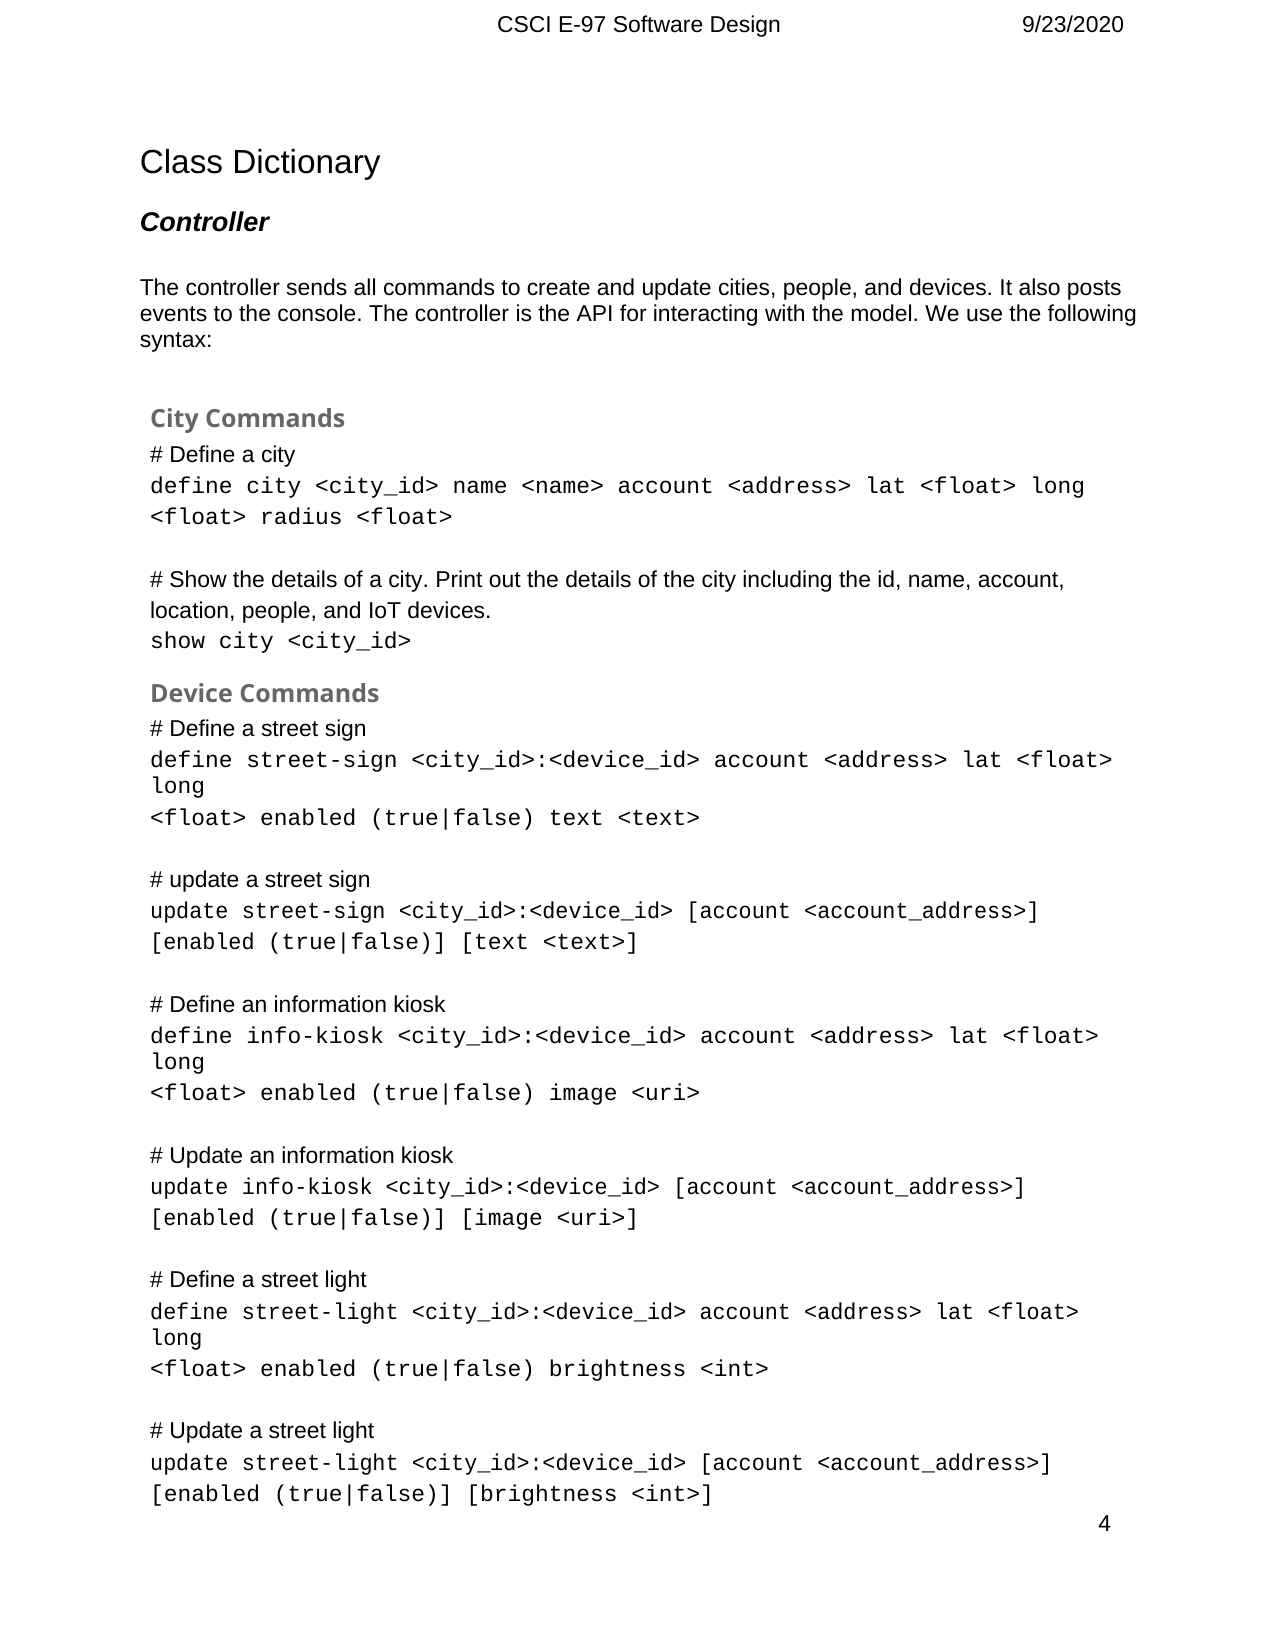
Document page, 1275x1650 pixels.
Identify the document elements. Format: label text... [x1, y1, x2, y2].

text Device Commands [150, 675, 1139, 709]
text # update a street sign [150, 866, 1139, 892]
text <float> enabled (true|false) text <text> [150, 806, 1139, 832]
text The controller sends all commands to create and update cities, people, and devices. It also posts events to the console. The controller is the API for interacting with the model. We use the following syntax: [139, 274, 1139, 353]
text define street-light <city_id>:<device_id> account <address> lat <float> long [150, 1300, 1139, 1352]
text <float> enabled (true|false) brightness <int> [150, 1357, 1139, 1383]
text update street-light <city_id>:<device_id> [account <account_address>] [enabled (true|false)] [brightness <int>] [150, 1451, 1125, 1508]
text define info-kiosk <city_id>:<device_id> account <address> lat <float> long [150, 1024, 1139, 1076]
text # Define a street light [150, 1266, 1139, 1293]
text <float> enabled (true|false) image <uri> [150, 1082, 1139, 1107]
text # Update an information kiosk [150, 1142, 1139, 1168]
text # Define a city [150, 441, 1139, 467]
text update street-sign <city_id>:<device_id> [account <account_address>] [enabled (true|false)] [text <text>] [150, 899, 1139, 957]
text show city <city_id> [150, 629, 1139, 656]
text # Define an information kiosk [150, 991, 1139, 1017]
text define street-sign <city_id>:<device_id> account <address> lat <float> long [150, 749, 1139, 801]
subtitle Class Dictionary [139, 142, 1139, 180]
text # Define a street sign [150, 715, 1139, 741]
text # Show the details of a city. Print out the details of the city including the id, name, account, location, people, and IoT devices. [150, 566, 1139, 623]
text City Commands [150, 401, 1139, 435]
subtitle Controller [139, 206, 1139, 238]
text update info-kiosk <city_id>:<device_id> [account <account_address>] [enabled (true|false)] [image <uri>] [150, 1175, 1139, 1232]
text # Update a street light [150, 1417, 1139, 1443]
text define city <city_id> name <name> account <address> lat <float> long <float> radius <float> [150, 474, 1139, 532]
